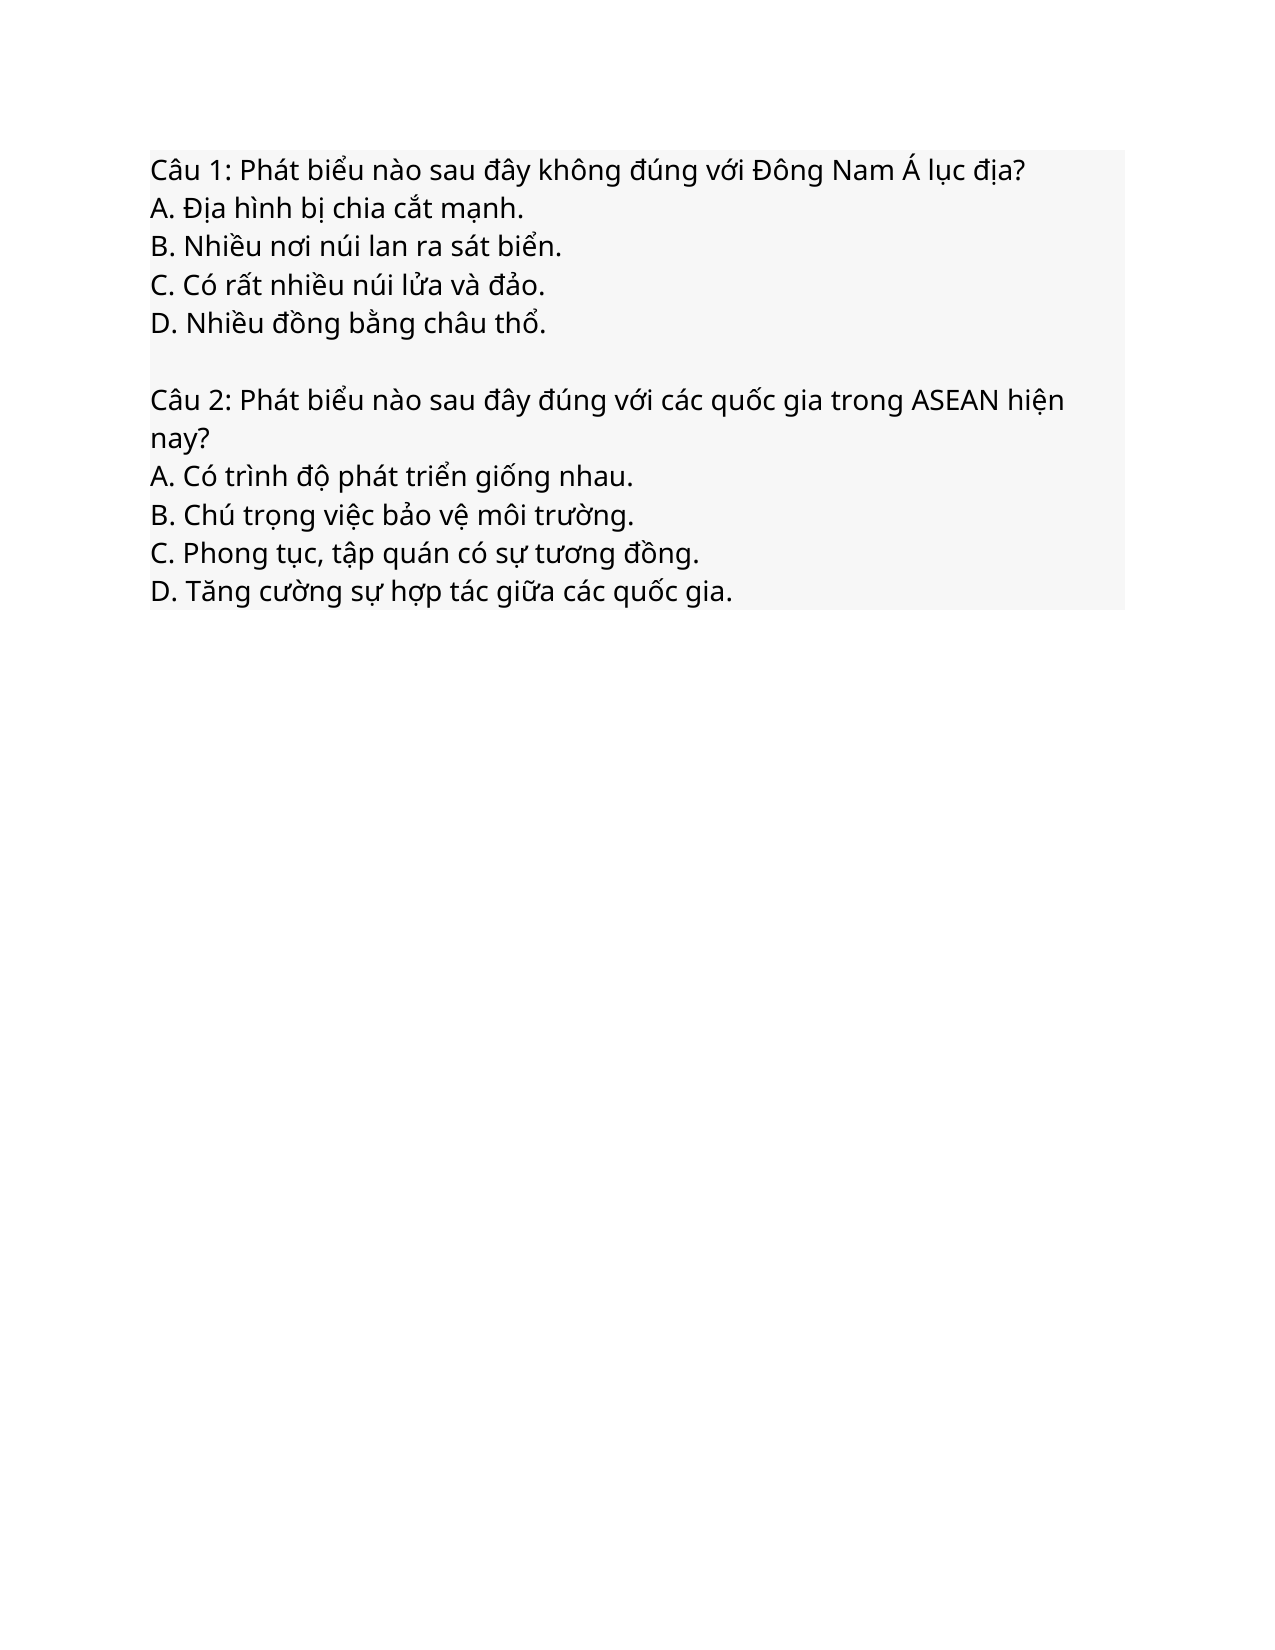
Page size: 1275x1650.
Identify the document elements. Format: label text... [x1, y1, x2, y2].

text Câu 2: Phát biểu nào sau đây đúng với các quốc gia trong ASEAN hiện nay? A. Có trình độ phát triển giống nhau. B. Chú trọng việc bảo vệ môi trường. C. Phong tục, tập quán có sự tương đồng. D. Tăng cường sự hợp tác giữa các quốc gia. [150, 380, 1125, 610]
text Câu 1: Phát biểu nào sau đây không đúng với Đông Nam Á lục địa? A. Địa hình bị chia cắt mạnh. B. Nhiều nơi núi lan ra sát biển. C. Có rất nhiều núi lửa và đảo. D. Nhiều đồng bằng châu thổ. [150, 150, 1125, 342]
